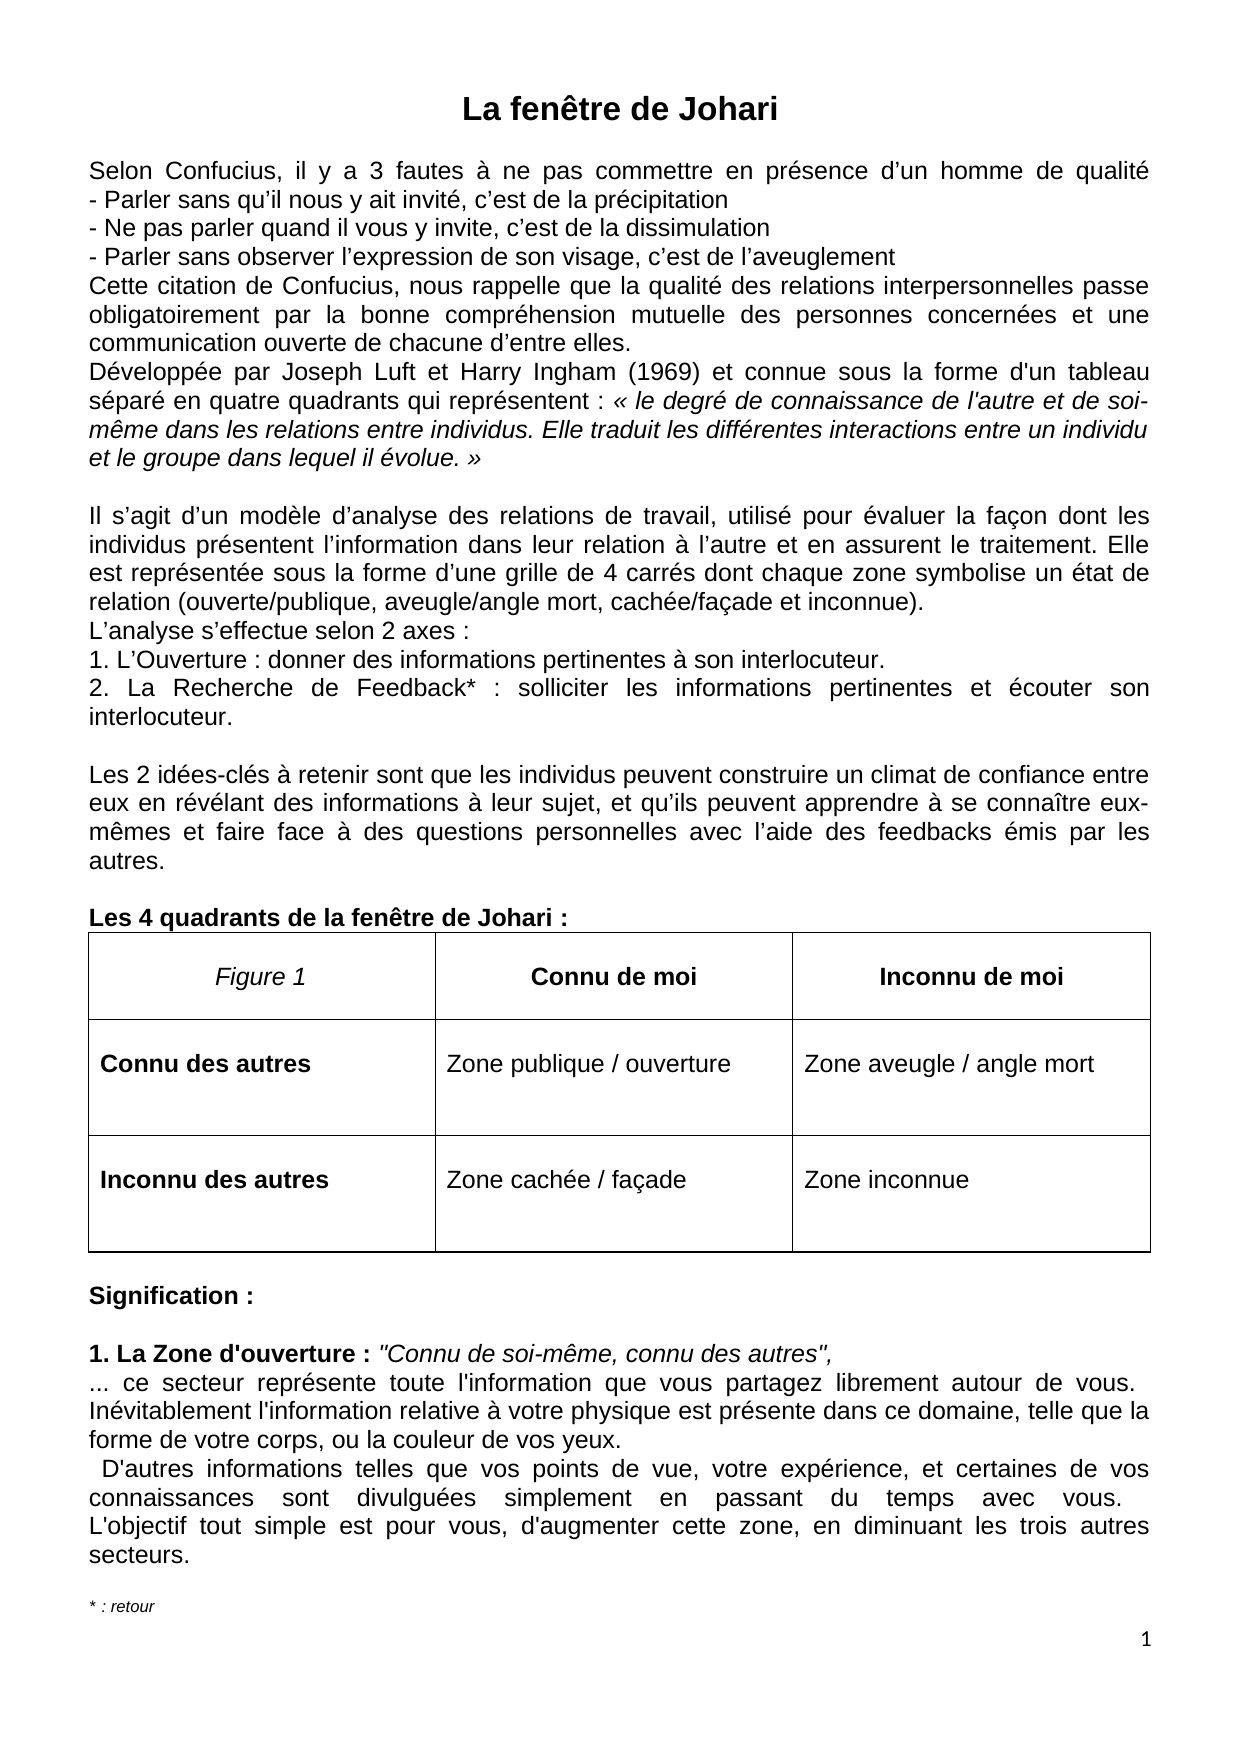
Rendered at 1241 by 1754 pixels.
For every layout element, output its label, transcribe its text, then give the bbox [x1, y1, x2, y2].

table_cell Zone inconnue [793, 1136, 1150, 1251]
text 1. L’Ouverture : donner des informations pertinentes à son interlocuteur. [89, 644, 1152, 673]
table_header Connu de moi [436, 933, 792, 1019]
table_cell Zone cachée / façade [436, 1136, 792, 1251]
table_cell Connu des autres [89, 1020, 435, 1135]
text Développée par Joseph Luft et Harry Ingham (1969) et connue sous la forme d'un tableau séparé en quatre quadrants qui représentent : « le degré de connaissance de l'autre et de soi-même dans les relations entre individus. Elle traduit les différentes interactions entre un individu et le groupe dans lequel il évolue. » [89, 357, 1152, 472]
text Selon Confucius, il y a 3 fautes à ne pas commettre en présence d’un homme de qualité - Parler sans qu’il nous y ait invité, c’est de la précipitation [89, 156, 1152, 213]
table_cell Zone aveugle / angle mort [793, 1020, 1150, 1135]
text 2. La Recherche de Feedback* : solliciter les informations pertinentes et écouter son interlocuteur. [89, 673, 1152, 731]
text * : retour [89, 1597, 1152, 1616]
text Il s’agit d’un modèle d’analyse des relations de travail, utilisé pour évaluer la façon dont les individus présentent l’information dans leur relation à l’autre et en assurent le traitement. Elle est représentée sous la forme d’une grille de 4 carrés dont chaque zone symbolise un état de relation (ouverte/publique, aveugle/angle mort, cachée/façade et inconnue). [89, 472, 1152, 616]
text D'autres informations telles que vos points de vue, votre expérience, et certaines de vos connaissances sont divulguées simplement en passant du temps avec vous. L'objectif tout simple est pour vous, d'augmenter cette zone, en diminuant les trois autres secteurs. [89, 1454, 1152, 1597]
table_header Figure 1 [89, 933, 435, 1019]
text La fenêtre de Johari [89, 89, 1152, 127]
table_cell Inconnu des autres [89, 1136, 435, 1251]
text Les 4 quadrants de la fenêtre de Johari : [89, 874, 1152, 932]
table_cell Zone publique / ouverture [436, 1020, 792, 1135]
text - Parler sans observer l’expression de son visage, c’est de l’aveuglement [89, 242, 1152, 271]
text - Ne pas parler quand il vous y invite, c’est de la dissimulation [89, 213, 1152, 242]
table_header Inconnu de moi [793, 933, 1150, 1019]
text Les 2 idées-clés à retenir sont que les individus peuvent construire un climat de confiance entre eux en révélant des informations à leur sujet, et qu’ils peuvent apprendre à se connaître eux-mêmes et faire face à des questions personnelles avec l’aide des feedbacks émis par les autres. [89, 731, 1152, 874]
text Signification : 1. La Zone d'ouverture : "Connu de soi-même, connu des autres", [89, 1252, 1152, 1367]
text Cette citation de Confucius, nous rappelle que la qualité des relations interpersonnelles passe obligatoirement par la bonne compréhension mutuelle des personnes concernées et une communication ouverte de chacune d’entre elles. [89, 271, 1152, 357]
text L’analyse s’effectue selon 2 axes : [89, 616, 1152, 644]
text ... ce secteur représente toute l'information que vous partagez librement autour de vous. Inévitablement l'information relative à votre physique est présente dans ce domaine, telle que la forme de votre corps, ou la couleur de vos yeux. [89, 1367, 1152, 1454]
